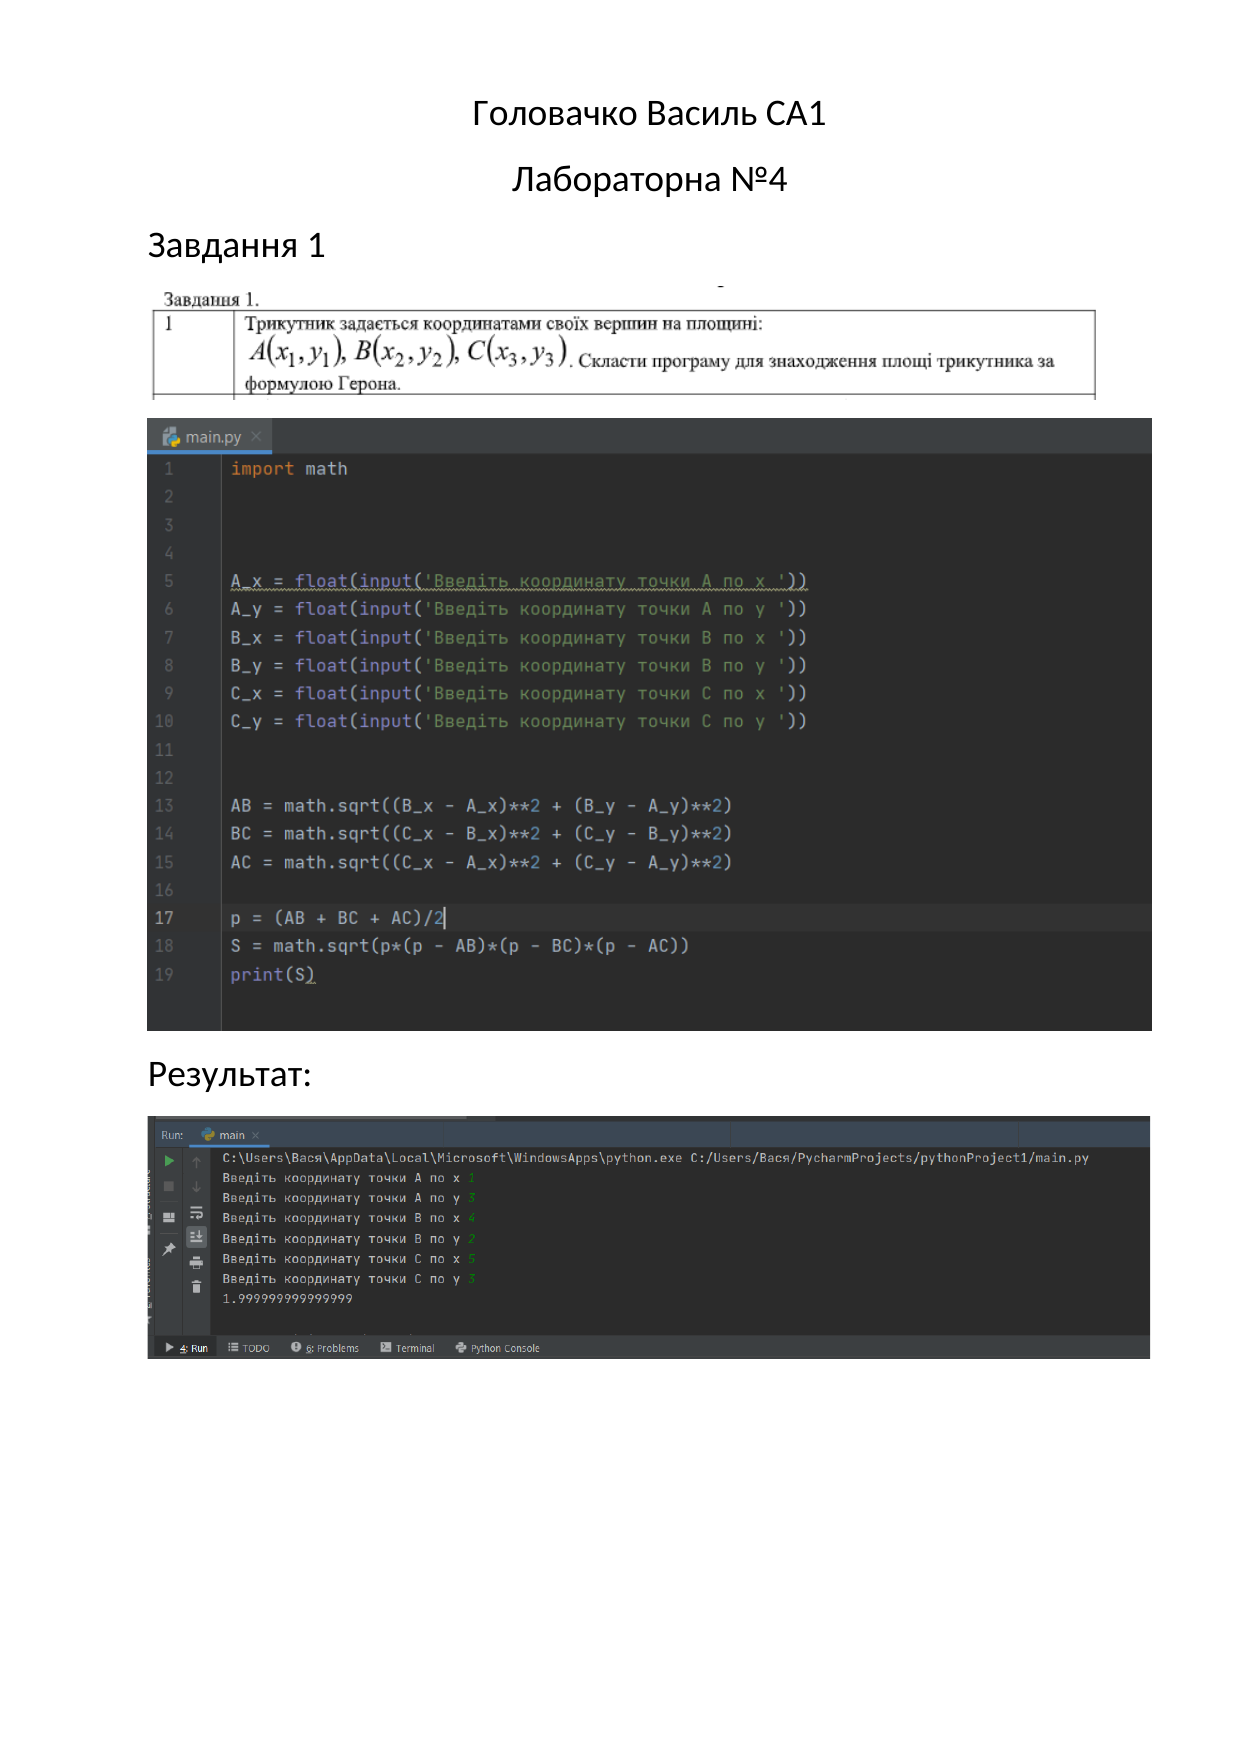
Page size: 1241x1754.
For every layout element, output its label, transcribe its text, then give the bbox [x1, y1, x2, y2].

text Завдання 1 [148, 221, 1152, 267]
picture [147, 1116, 1150, 1359]
text Головачко Василь СА1 [148, 88, 1152, 134]
picture [147, 418, 1152, 1031]
text Лабораторна №4 [148, 155, 1152, 201]
picture [147, 286, 1116, 400]
text Результат: [148, 1050, 1152, 1096]
